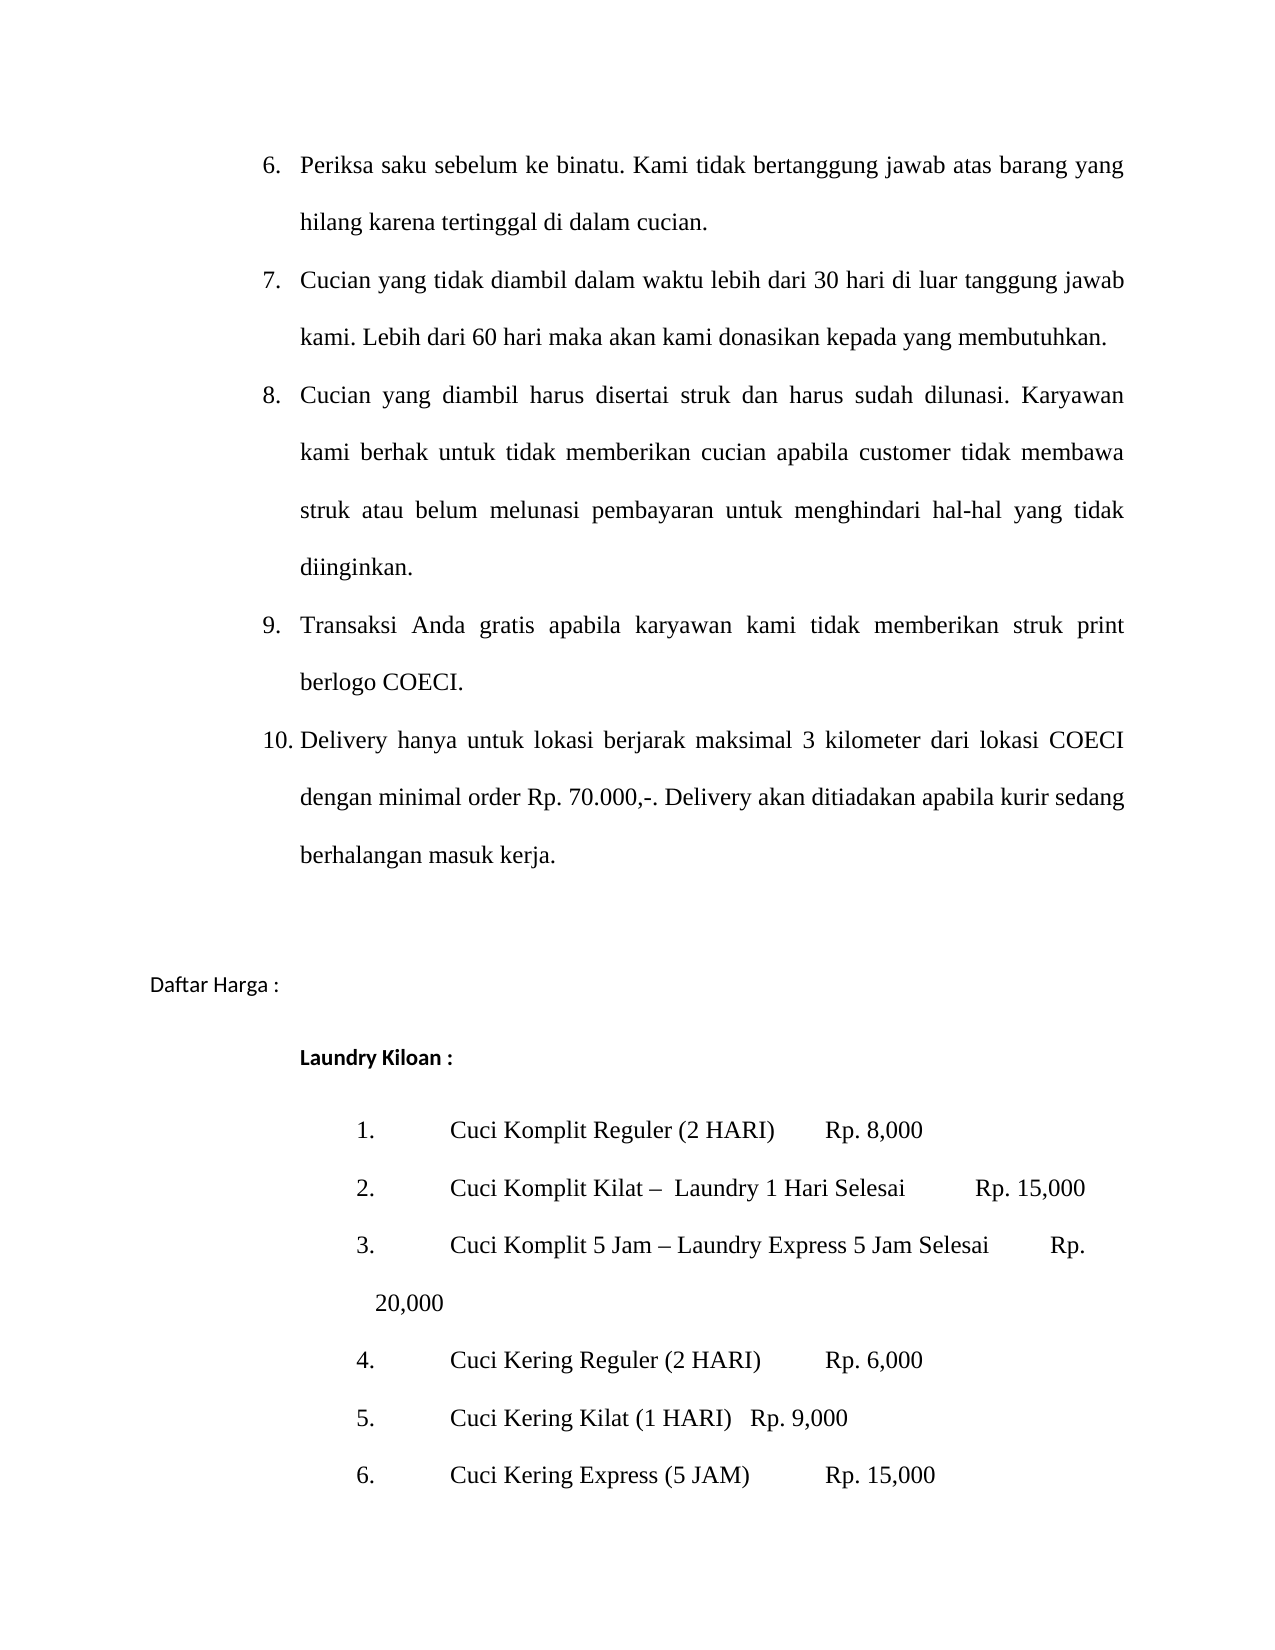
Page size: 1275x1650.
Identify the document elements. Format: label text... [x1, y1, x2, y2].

list Cucian yang tidak diambil dalam waktu lebih dari 30 hari di luar tanggung jawab kami. Lebih dari 60 hari maka akan kami donasikan kepada yang membutuhkan. [262, 265, 1125, 351]
text Daftar Harga : [150, 970, 1125, 998]
list Cuci Komplit Reguler (2 HARI) Rp. 8,000 [356, 1116, 1125, 1144]
list Periksa saku sebelum ke binatu. Kami tidak bertanggung jawab atas barang yang hilang karena tertinggal di dalam cucian. [262, 150, 1125, 236]
list Cuci Kering Kilat (1 HARI) Rp. 9,000 [356, 1403, 1125, 1432]
list Cuci Komplit Kilat – Laundry 1 Hari Selesai Rp. 15,000 [356, 1173, 1125, 1202]
list Cuci Kering Express (5 JAM) Rp. 15,000 [356, 1461, 1125, 1489]
list Cuci Kering Reguler (2 HARI) Rp. 6,000 [356, 1346, 1125, 1374]
list Cuci Komplit 5 Jam – Laundry Express 5 Jam Selesai Rp. 20,000 [356, 1231, 1125, 1317]
text Laundry Kiloan : [150, 1043, 1125, 1071]
list Delivery hanya untuk lokasi berjarak maksimal 3 kilometer dari lokasi COECI dengan minimal order Rp. 70.000,-. Delivery akan ditiadakan apabila kurir sedang berhalangan masuk kerja. [262, 725, 1125, 869]
list Transaksi Anda gratis apabila karyawan kami tidak memberikan struk print berlogo COECI. [262, 610, 1125, 696]
list Cucian yang diambil harus disertai struk dan harus sudah dilunasi. Karyawan kami berhak untuk tidak memberikan cucian apabila customer tidak membawa struk atau belum melunasi pembayaran untuk menghindari hal-hal yang tidak diinginkan. [262, 380, 1125, 581]
